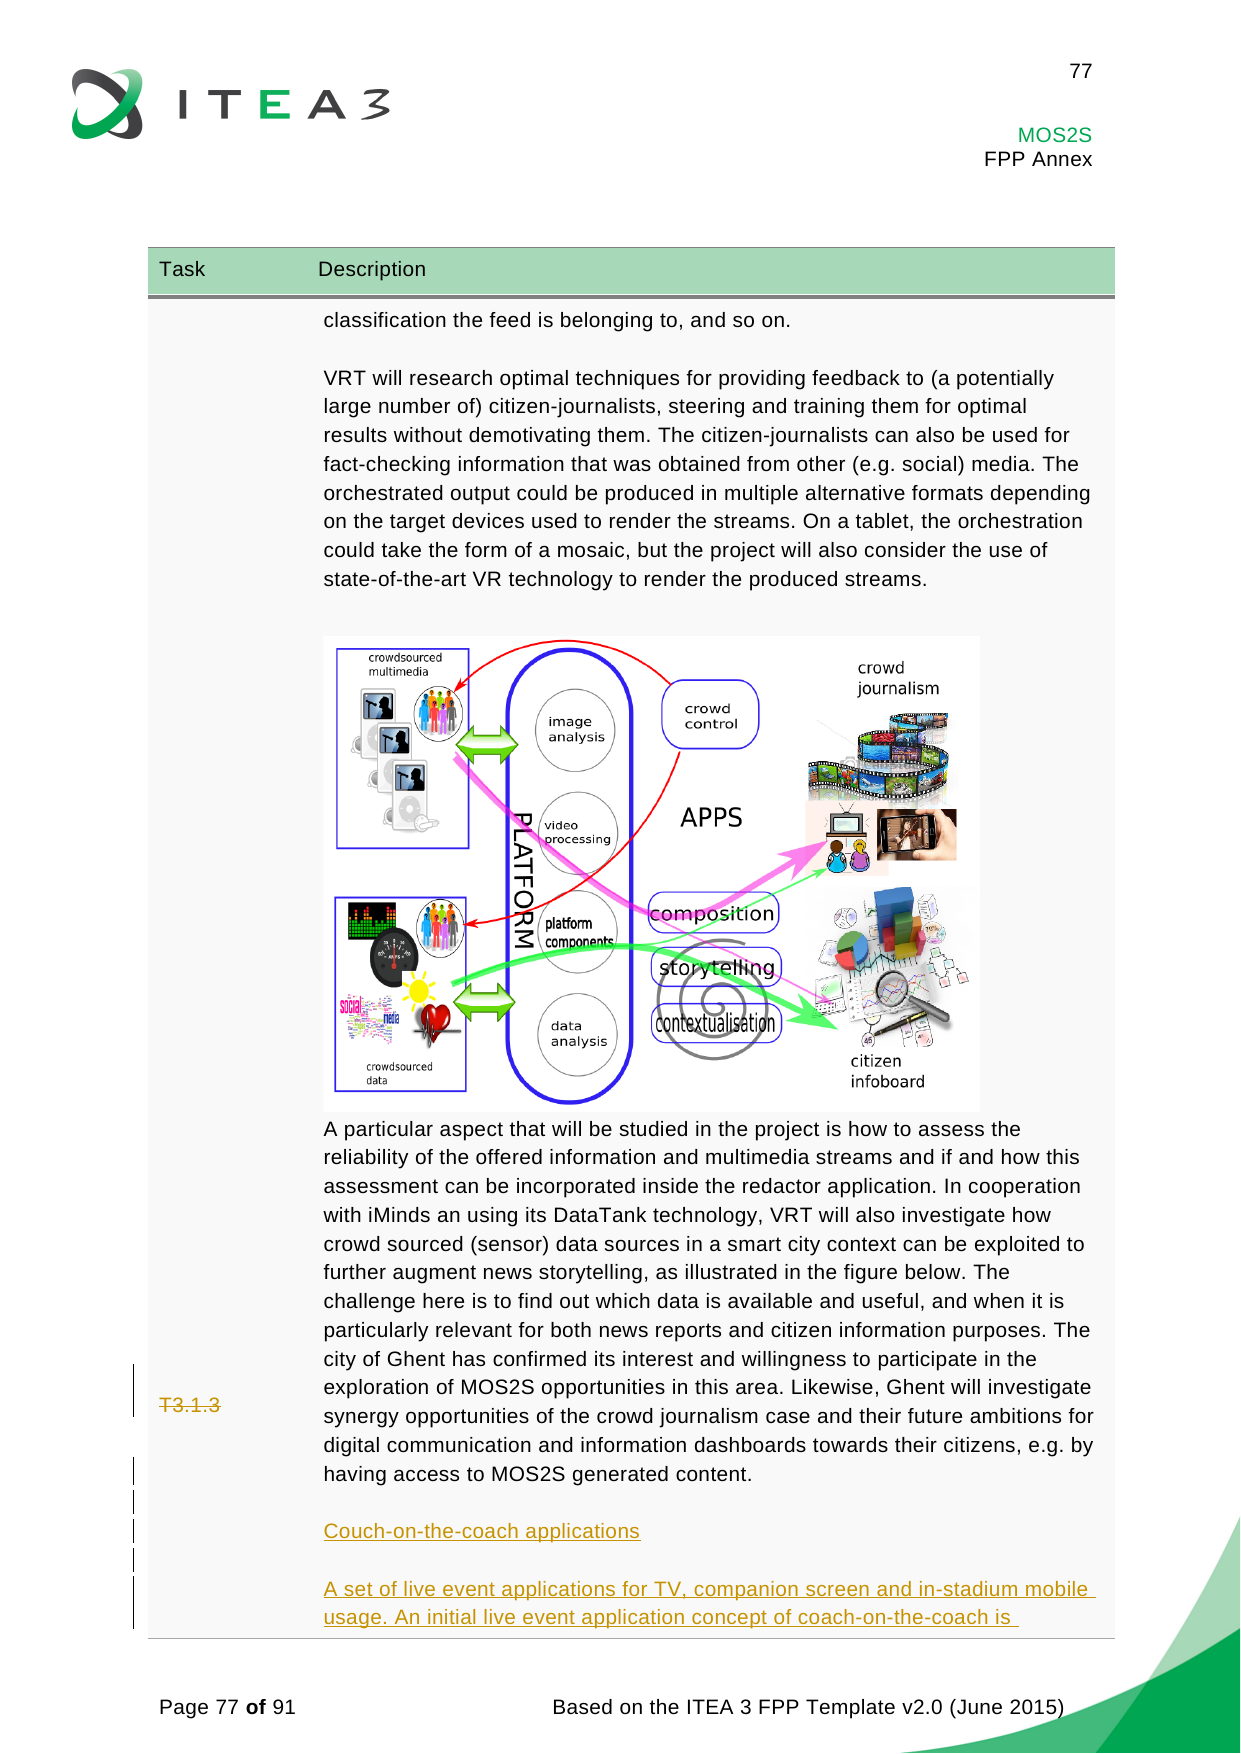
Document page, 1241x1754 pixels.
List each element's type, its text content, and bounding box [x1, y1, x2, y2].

picture [323, 636, 980, 1112]
picture [0, 0, 442, 198]
table_cell T3.1 [148, 299, 307, 1638]
table_header Description [307, 248, 1115, 294]
table_header Task [148, 248, 307, 294]
picture [810, 1484, 1241, 1753]
